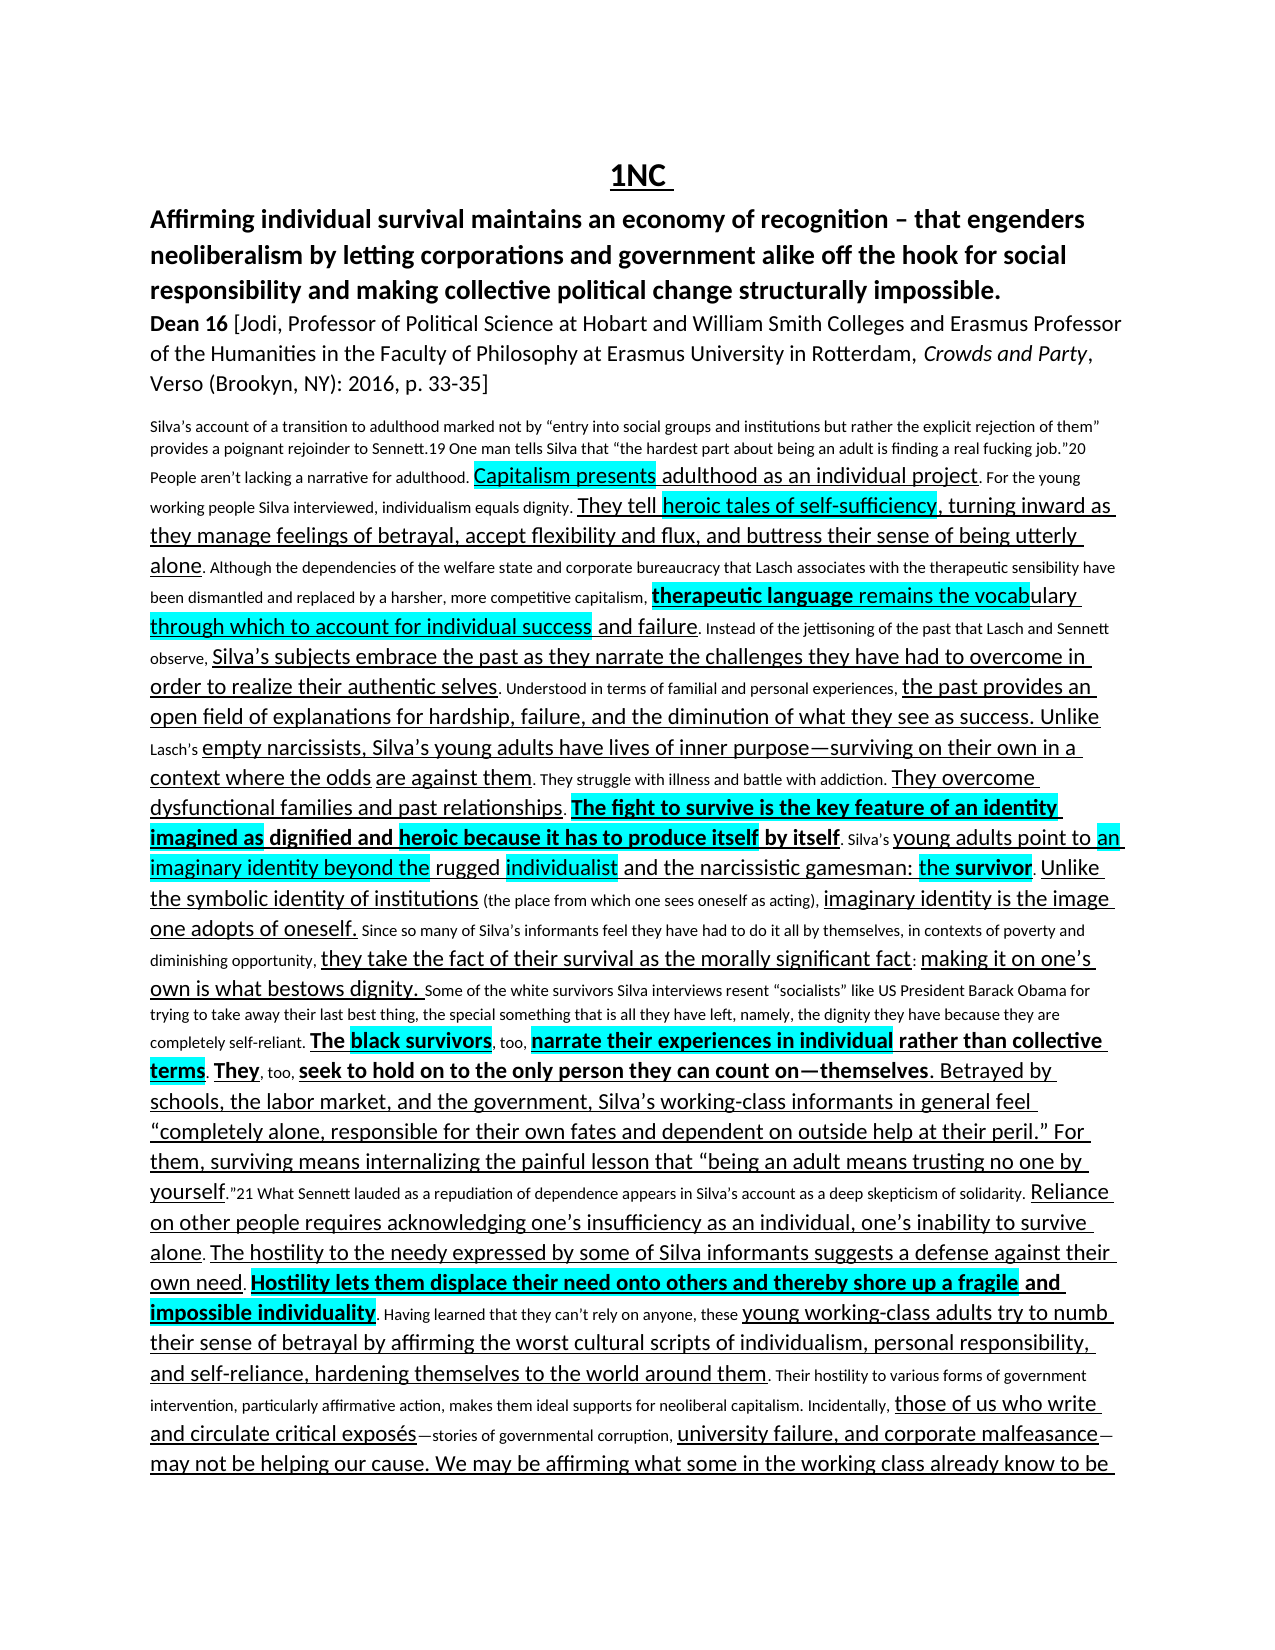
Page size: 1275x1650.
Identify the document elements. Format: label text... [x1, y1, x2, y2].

text Dean 16 [Jodi, Professor of Political Science at Hobart and William Smith Colleges and Erasmus Professor of the Humanities in the Faculty of Philosophy at Erasmus University in Rotterdam, Crowds and Party, Verso (Brookyn, NY): 2016, p. 33-35] [150, 309, 1125, 398]
text Affirming individual survival maintains an economy of recognition – that engenders neoliberalism by letting corporations and government alike off the hook for social responsibility and making collective political change structurally impossible. [150, 202, 1125, 307]
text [150, 416, 1125, 1477]
subtitle 1NC [150, 154, 1125, 195]
